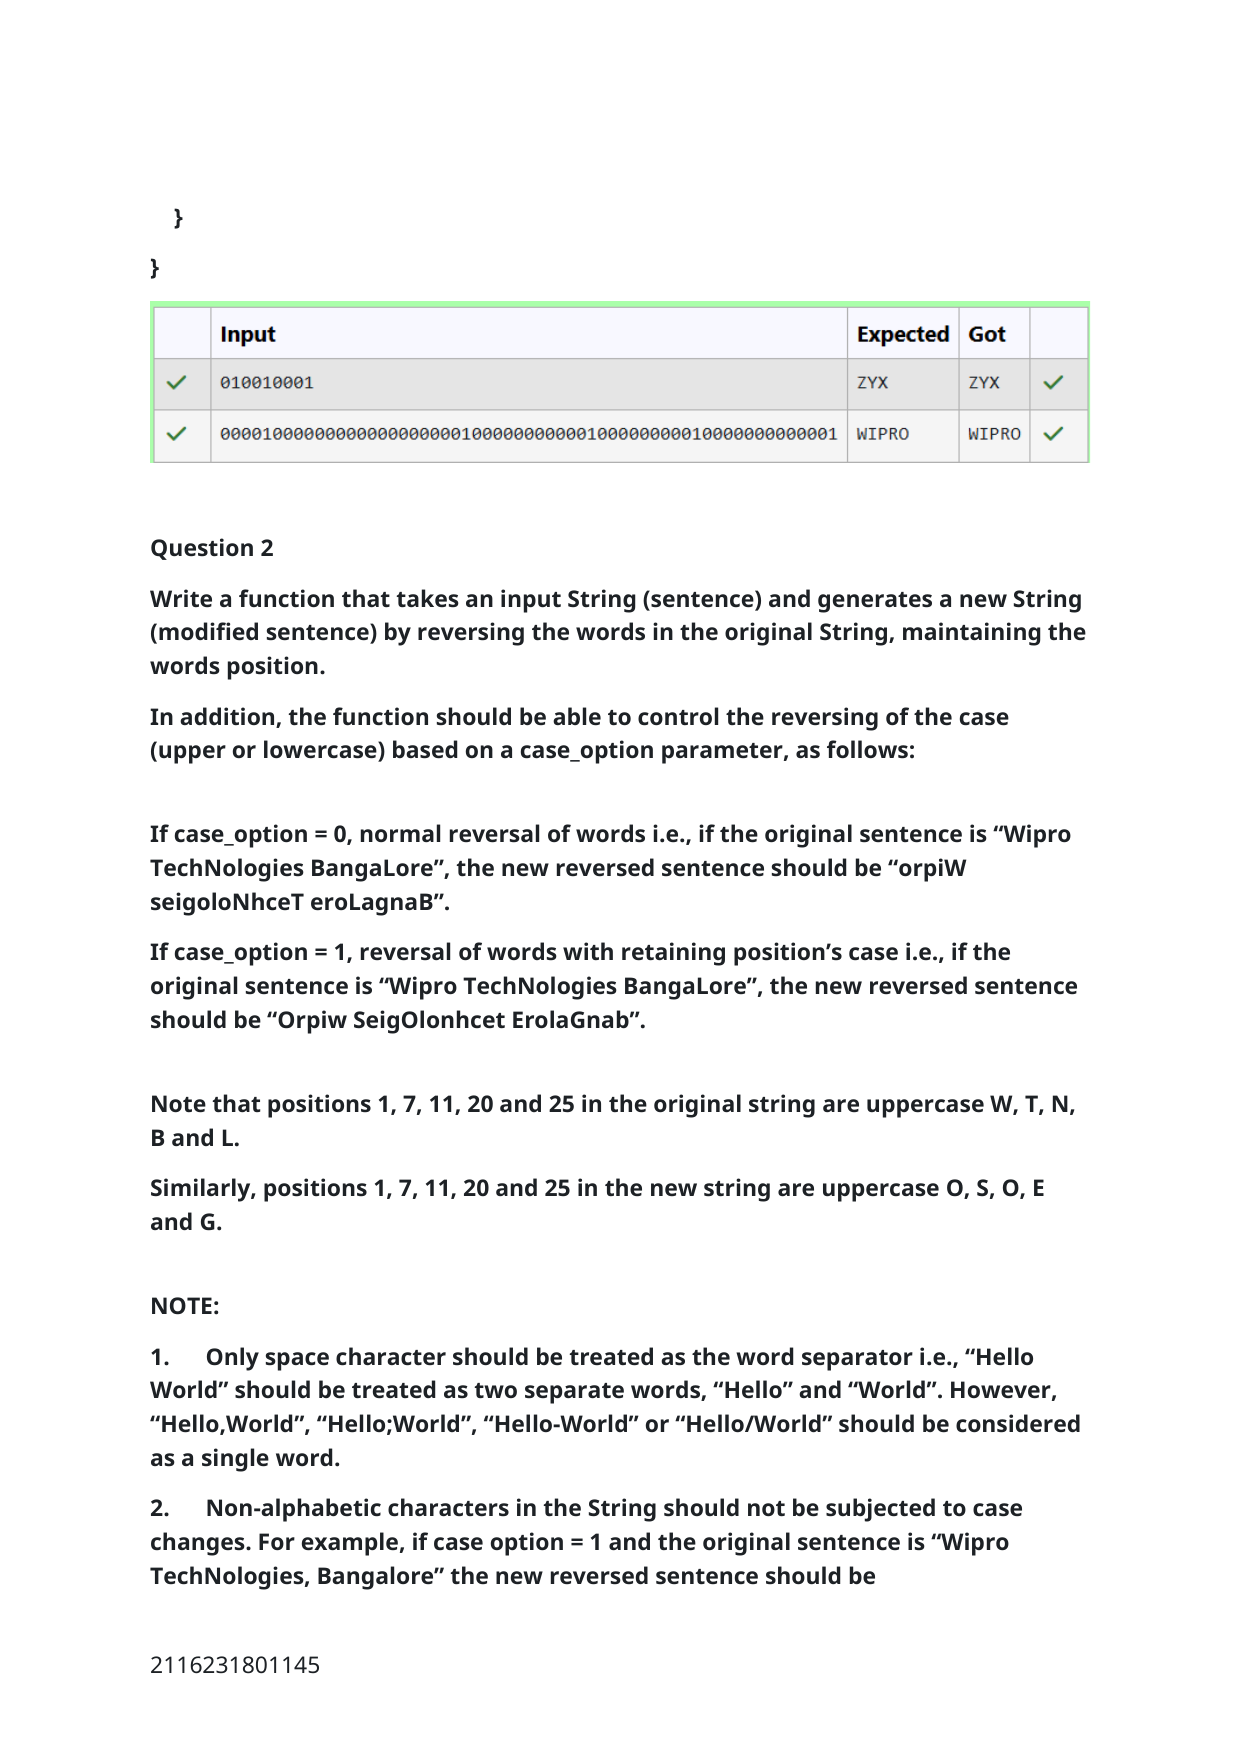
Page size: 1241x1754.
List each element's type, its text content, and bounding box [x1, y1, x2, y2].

text In addition, the function should be able to control the reversing of the case (upper or lowercase) based on a case_option parameter, as follows: [150, 701, 1090, 799]
text Note that positions 1, 7, 11, 20 and 25 in the original string are uppercase W, T, N, B and L. [150, 1088, 1090, 1153]
text Write a function that takes an input String (sentence) and generates a new String (modified sentence) by reversing the words in the original String, maintaining the words position. [150, 583, 1090, 681]
text Similarly, positions 1, 7, 11, 20 and 25 in the new string are uppercase O, S, O, E and G. [150, 1172, 1090, 1271]
text If case_option = 0, normal reversal of words i.e., if the original sentence is “Wipro TechNologies BangaLore”, the new reversed sentence should be “orpiW seigoloNhceT eroLagnaB”. [150, 818, 1090, 917]
text } [150, 251, 1090, 282]
text } [150, 200, 1090, 232]
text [150, 1492, 1090, 1591]
text 1. Only space character should be treated as the word separator i.e., “Hello World” should be treated as two separate words, “Hello” and “World”. However, “Hello,World”, “Hello;World”, “Hello-World” or “Hello/World” should be considered as a single word. [150, 1341, 1090, 1473]
text Question 2 [150, 532, 1090, 563]
picture [150, 301, 1091, 463]
text NOTE: [150, 1290, 1090, 1321]
text If case_option = 1, reversal of words with retaining position’s case i.e., if the original sentence is “Wipro TechNologies BangaLore”, the new reversed sentence should be “Orpiw SeigOlonhcet ErolaGnab”. [150, 936, 1090, 1069]
